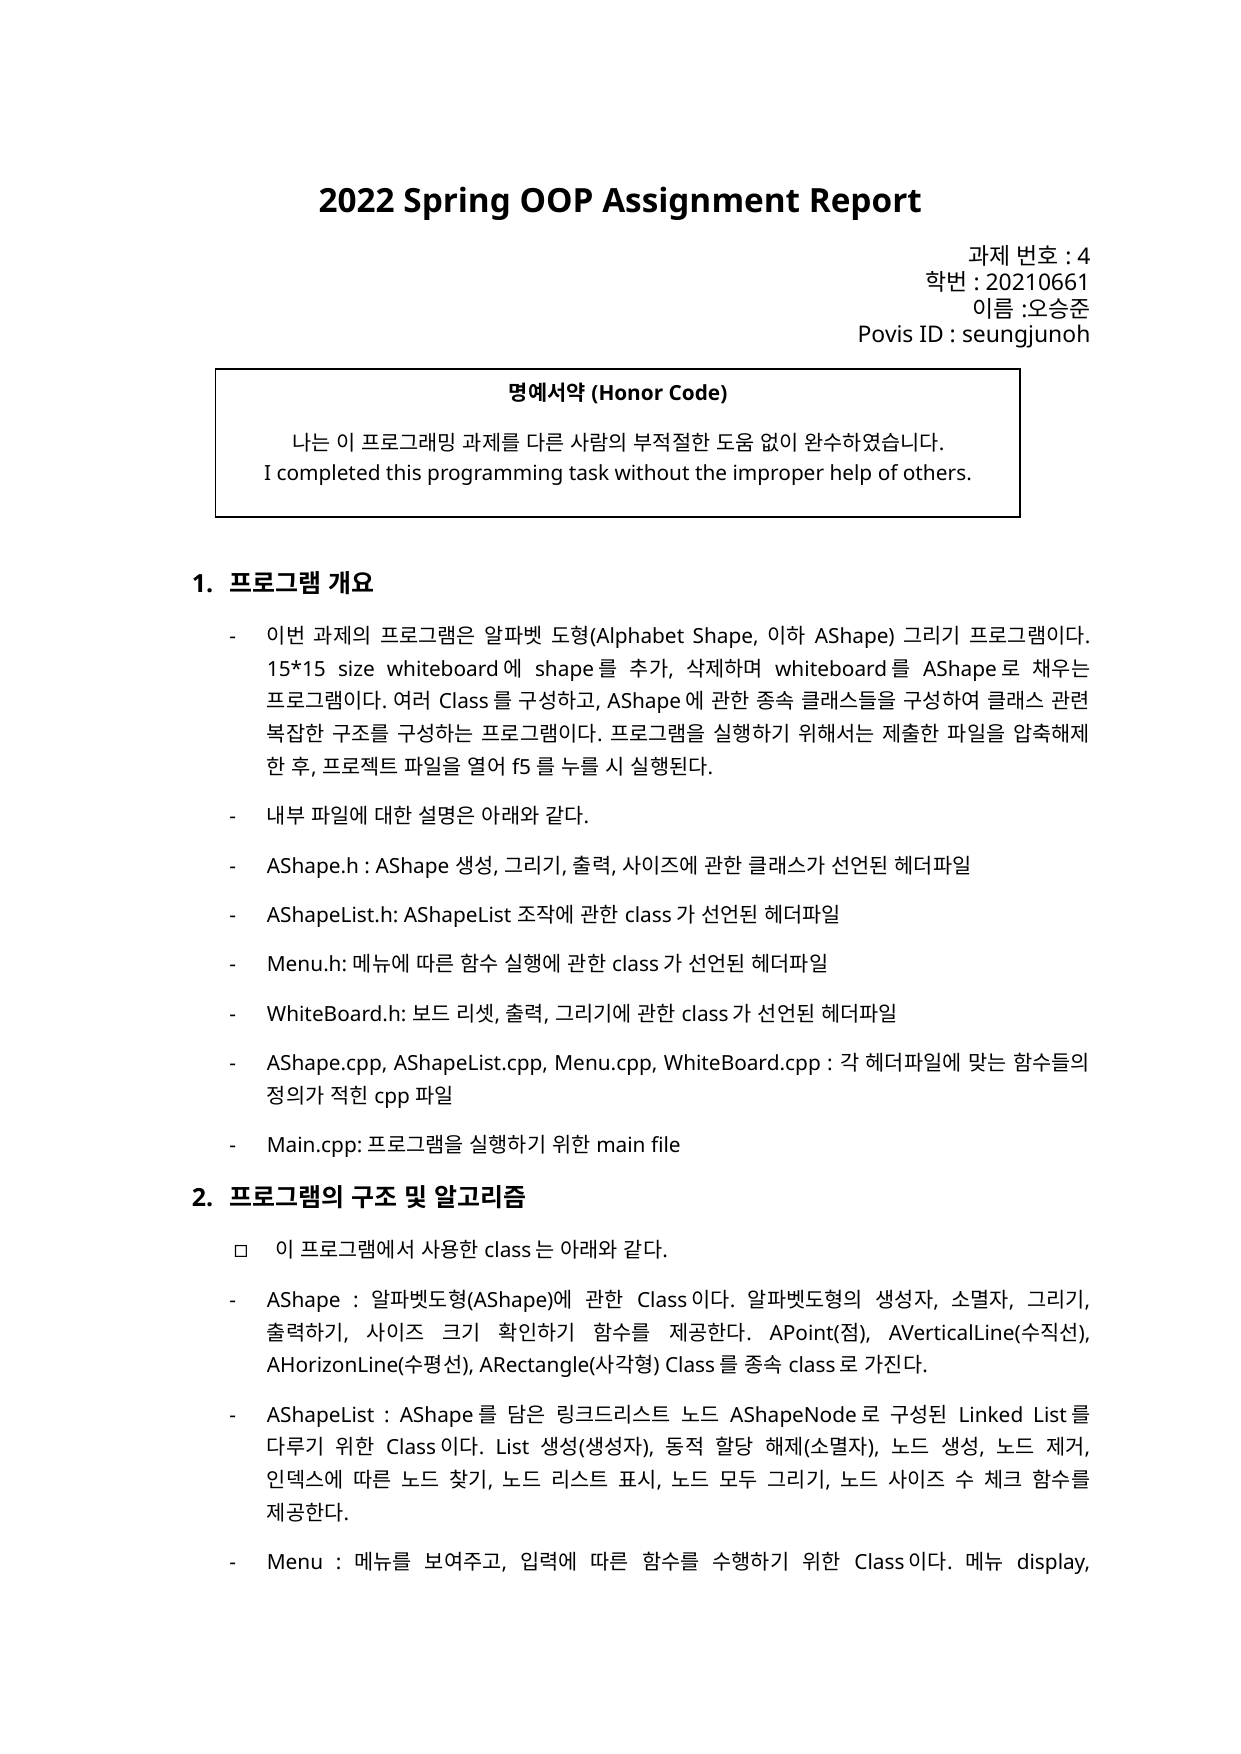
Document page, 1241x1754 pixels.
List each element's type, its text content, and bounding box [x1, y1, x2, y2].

text 과제 번호 : 4 [150, 243, 1090, 269]
list AShape.h : AShape 생성, 그리기, 출력, 사이즈에 관한 클래스가 선언된 헤더파일 [229, 849, 1090, 879]
list 내부 파일에 대한 설명은 아래와 같다. [229, 799, 1090, 830]
list Menu.h: 메뉴에 따른 함수 실행에 관한 class가 선언된 헤더파일 [229, 948, 1090, 978]
list AShapeList : AShape를 담은 링크드리스트 노드 AShapeNode로 구성된 Linked List를 다루기 위한 Class이다. List 생성(생성자), 동적 할당 해제(소멸자), 노드 생성, 노드 제거, 인덱스에 따른 노드 찾기, 노드 리스트 표시, 노드 모두 그리기, 노드 사이즈 수 체크 함수를 제공한다. [229, 1398, 1090, 1526]
list AShape : 알파벳도형(AShape)에 관한 Class이다. 알파벳도형의 생성자, 소멸자, 그리기, 출력하기, 사이즈 크기 확인하기 함수를 제공한다. APoint(점), AVerticalLine(수직선), AHorizonLine(수평선), ARectangle(사각형) Class를 종속 class로 가진다. [229, 1283, 1090, 1379]
list WhiteBoard.h: 보드 리셋, 출력, 그리기에 관한 class가 선언된 헤더파일 [229, 997, 1090, 1027]
list AShape.cpp, AShapeList.cpp, Menu.cpp, WhiteBoard.cpp : 각 헤더파일에 맞는 함수들의 정의가 적힌 cpp 파일 [229, 1046, 1090, 1109]
text 2022 Spring OOP Assignment Report [150, 177, 1090, 223]
text 학번 : 20210661 [150, 269, 1090, 296]
text Povis ID : seungjunoh [150, 323, 1090, 348]
list 프로그램 개요 [192, 564, 1090, 600]
list Main.cpp: 프로그램을 실행하기 위한 main file [229, 1128, 1090, 1159]
list 이번 과제의 프로그램은 알파벳 도형(Alphabet Shape, 이하 AShape) 그리기 프로그램이다. 15*15 size whiteboard에 shape를 추가, 삭제하며 whiteboard를 AShape로 채우는 프로그램이다. 여러 Class를 구성하고, AShape에 관한 종속 클래스들을 구성하여 클래스 관련 복잡한 구조를 구성하는 프로그램이다. 프로그램을 실행하기 위해서는 제출한 파일을 압축해제 한 후, 프로젝트 파일을 열어 f5 를 누를 시 실행된다. [229, 619, 1090, 781]
list AShapeList.h: AShapeList 조작에 관한 class가 선언된 헤더파일 [229, 898, 1090, 929]
list 프로그램의 구조 및 알고리즘 [192, 1178, 1090, 1214]
list 이 프로그램에서 사용한 class는 아래와 같다. [233, 1234, 1090, 1264]
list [229, 1545, 1090, 1576]
text 이름 :오승준 [150, 296, 1090, 323]
